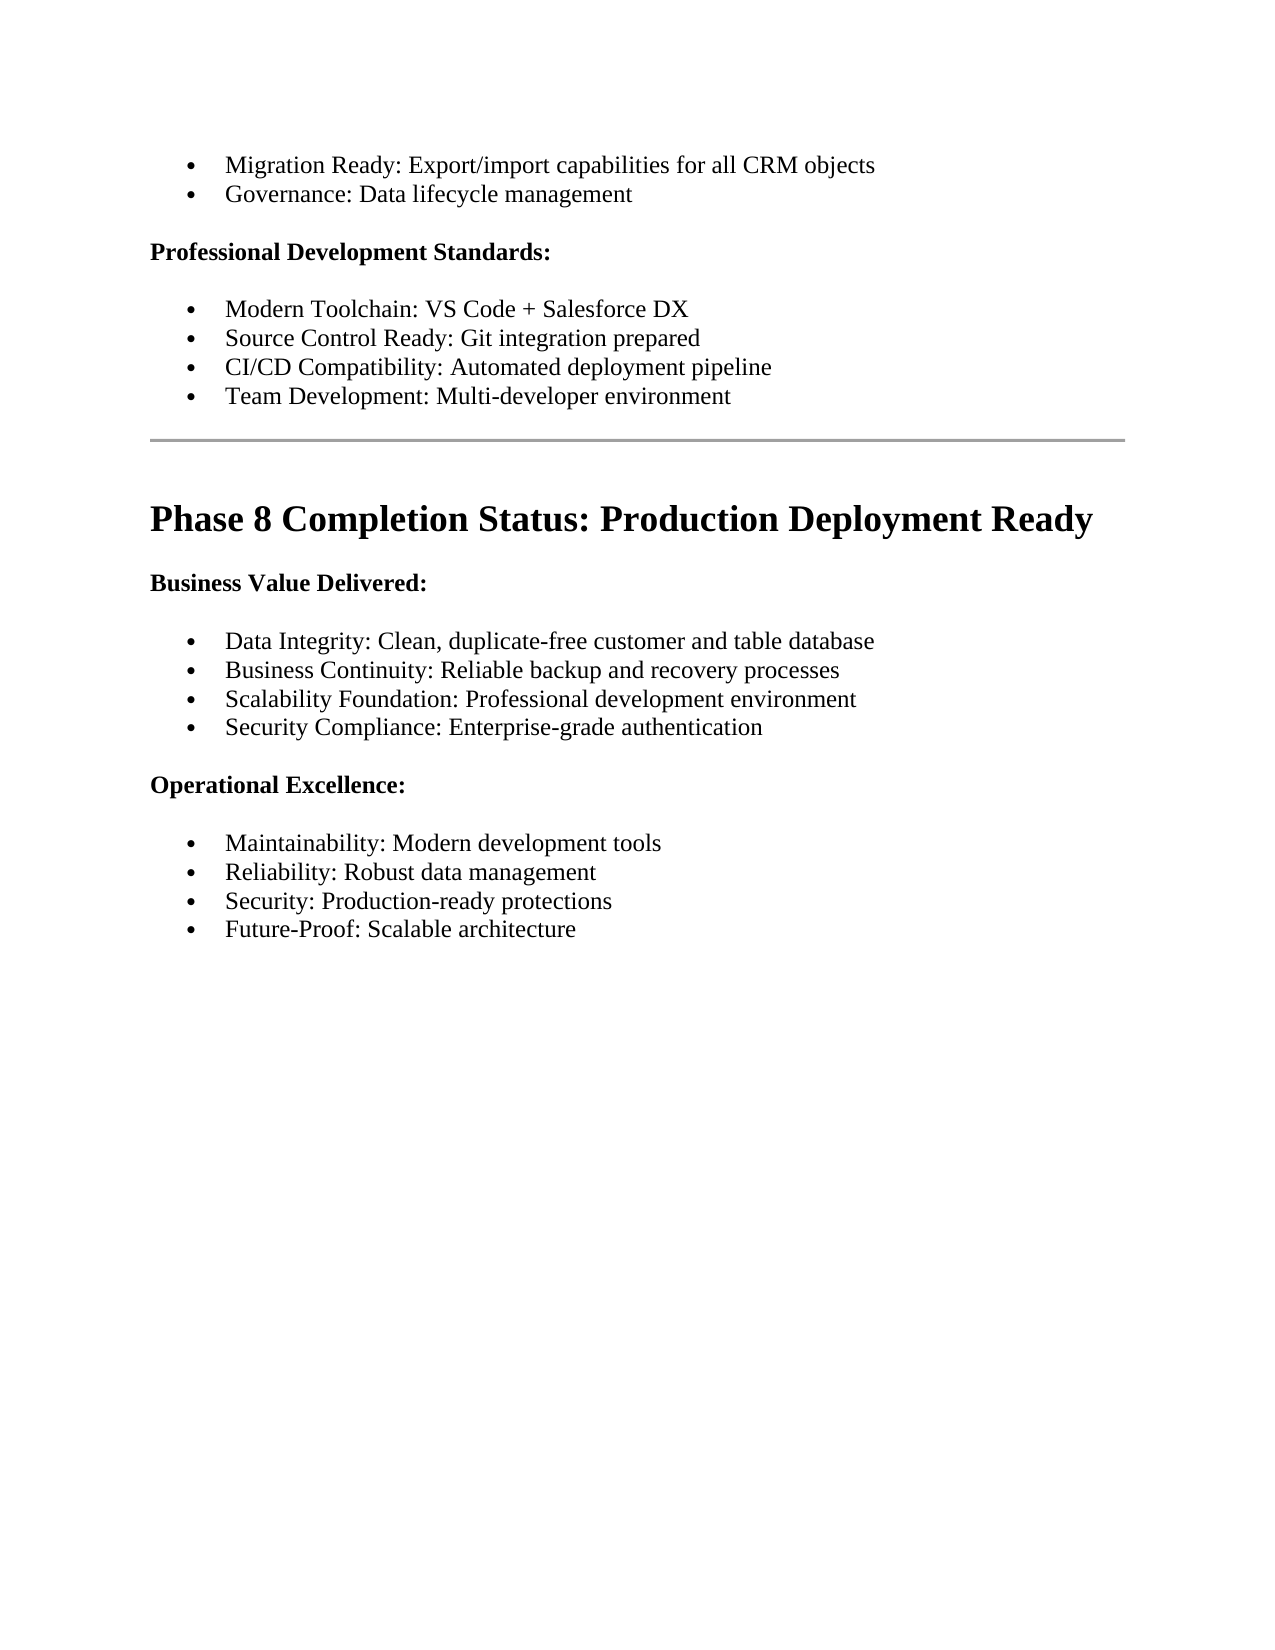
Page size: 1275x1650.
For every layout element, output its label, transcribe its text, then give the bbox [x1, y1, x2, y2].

text Operational Excellence: [150, 770, 1125, 799]
list Reliability: Robust data management [187, 857, 1125, 886]
list Modern Toolchain: VS Code + Salesforce DX [187, 294, 1125, 323]
text Professional Development Standards: [150, 237, 1125, 265]
text Phase 8 Completion Status: Production Deployment Ready [150, 496, 1125, 539]
list Maintainability: Modern development tools [187, 828, 1125, 857]
list Future-Proof: Scalable architecture [187, 914, 1125, 943]
list Data Integrity: Clean, duplicate-free customer and table database [187, 626, 1125, 655]
text Business Value Delivered: [150, 568, 1125, 597]
list Business Continuity: Reliable backup and recovery processes [187, 655, 1125, 684]
list Security Compliance: Enterprise-grade authentication [187, 712, 1125, 741]
list Migration Ready: Export/import capabilities for all CRM objects [187, 150, 1125, 179]
list Governance: Data lifecycle management [187, 179, 1125, 207]
list CI/CD Compatibility: Automated deployment pipeline [187, 352, 1125, 381]
list Team Development: Multi-developer environment [187, 381, 1125, 409]
list Scalability Foundation: Professional development environment [187, 684, 1125, 712]
list Security: Production-ready protections [187, 886, 1125, 914]
list Source Control Ready: Git integration prepared [187, 323, 1125, 352]
